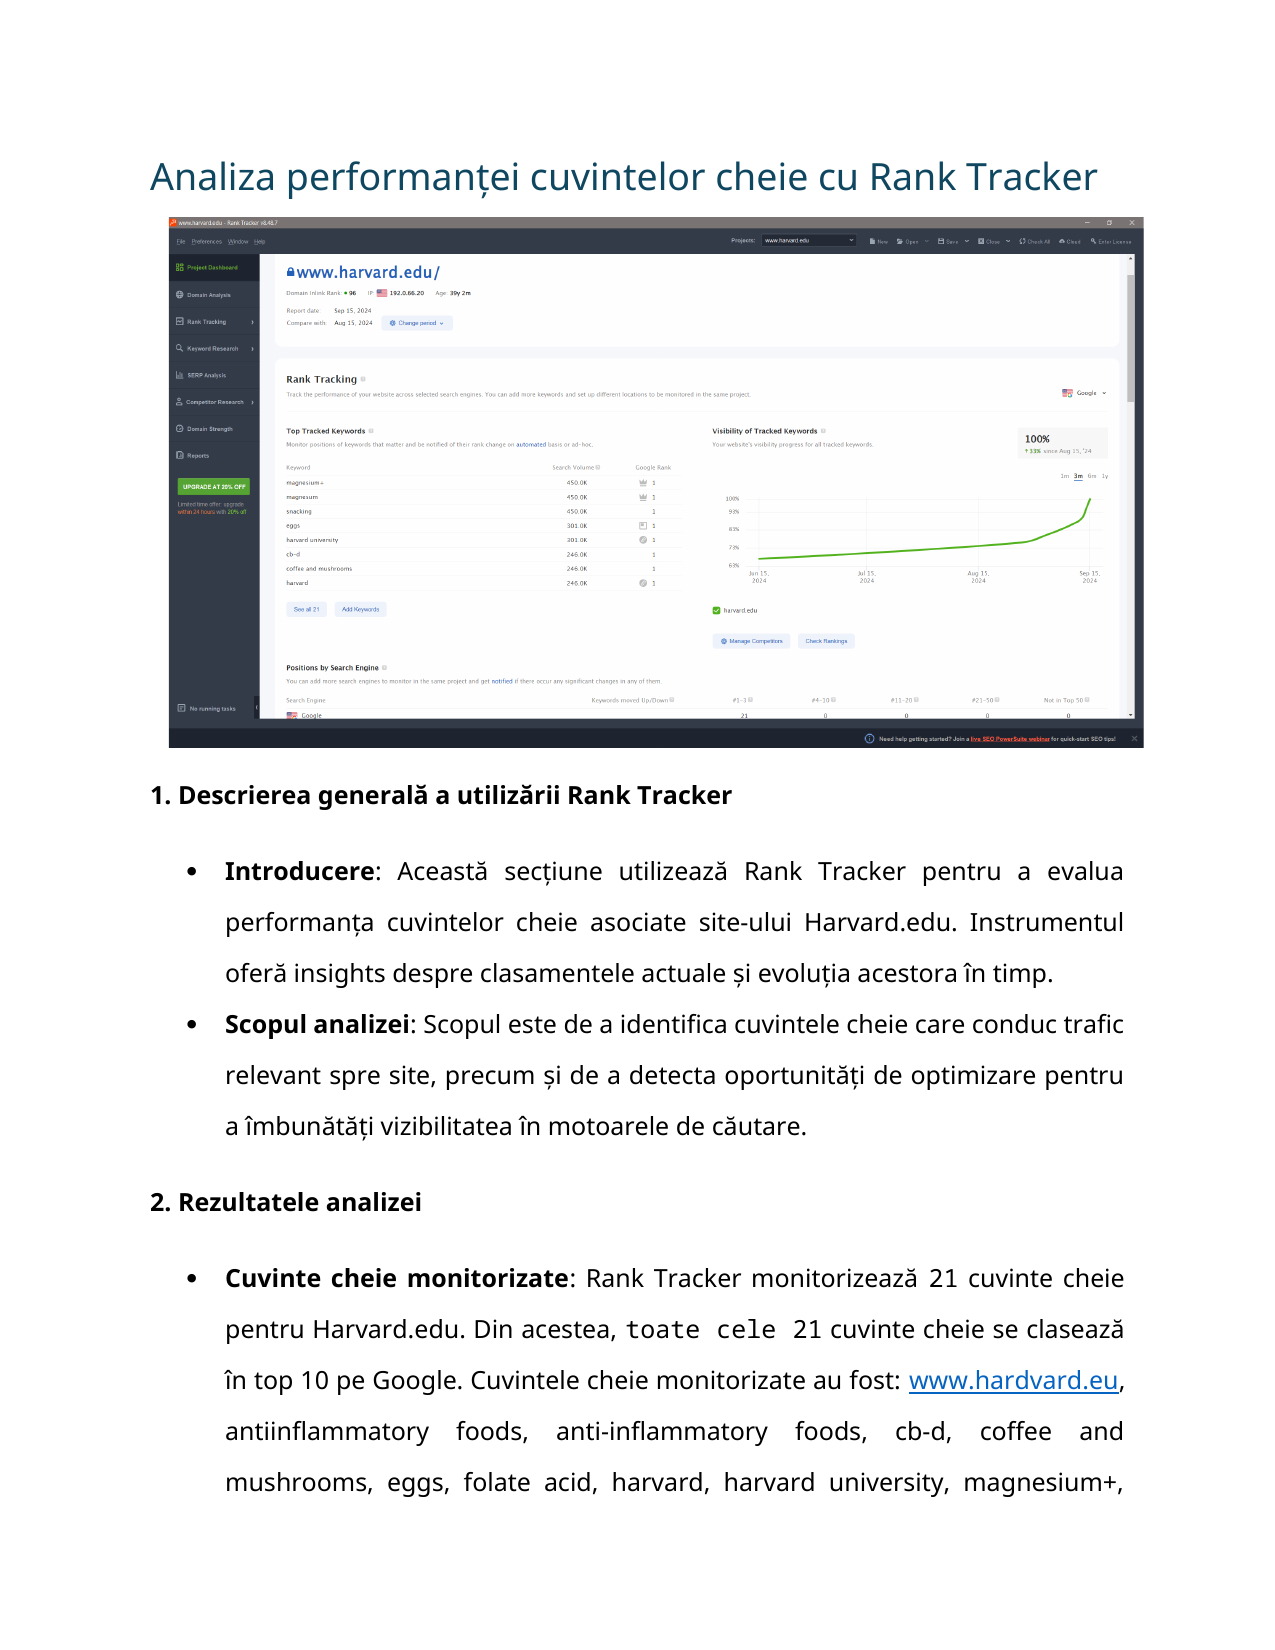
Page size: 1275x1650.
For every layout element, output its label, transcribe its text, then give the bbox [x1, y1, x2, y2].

list Scopul analizei: Scopul este de a identifica cuvintele cheie care conduc trafic relevant spre site, precum și de a detecta oportunități de optimizare pentru a îmbunătăți vizibilitatea în motoarele de căutare. [187, 1007, 1125, 1143]
list Introducere: Această secțiune utilizează Rank Tracker pentru a evalua performanța cuvintelor cheie asociate site-ului Harvard.edu. Instrumentul oferă insights despre clasamentele actuale și evoluția acestora în timp. [187, 854, 1125, 990]
text 2. Rezultatele analizei [150, 1185, 1125, 1219]
text 1. Descrierea generală a utilizării Rank Tracker [150, 778, 1125, 812]
subtitle Analiza performanței cuvintelor cheie cu Rank Tracker [150, 150, 1125, 201]
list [187, 1261, 1125, 1499]
